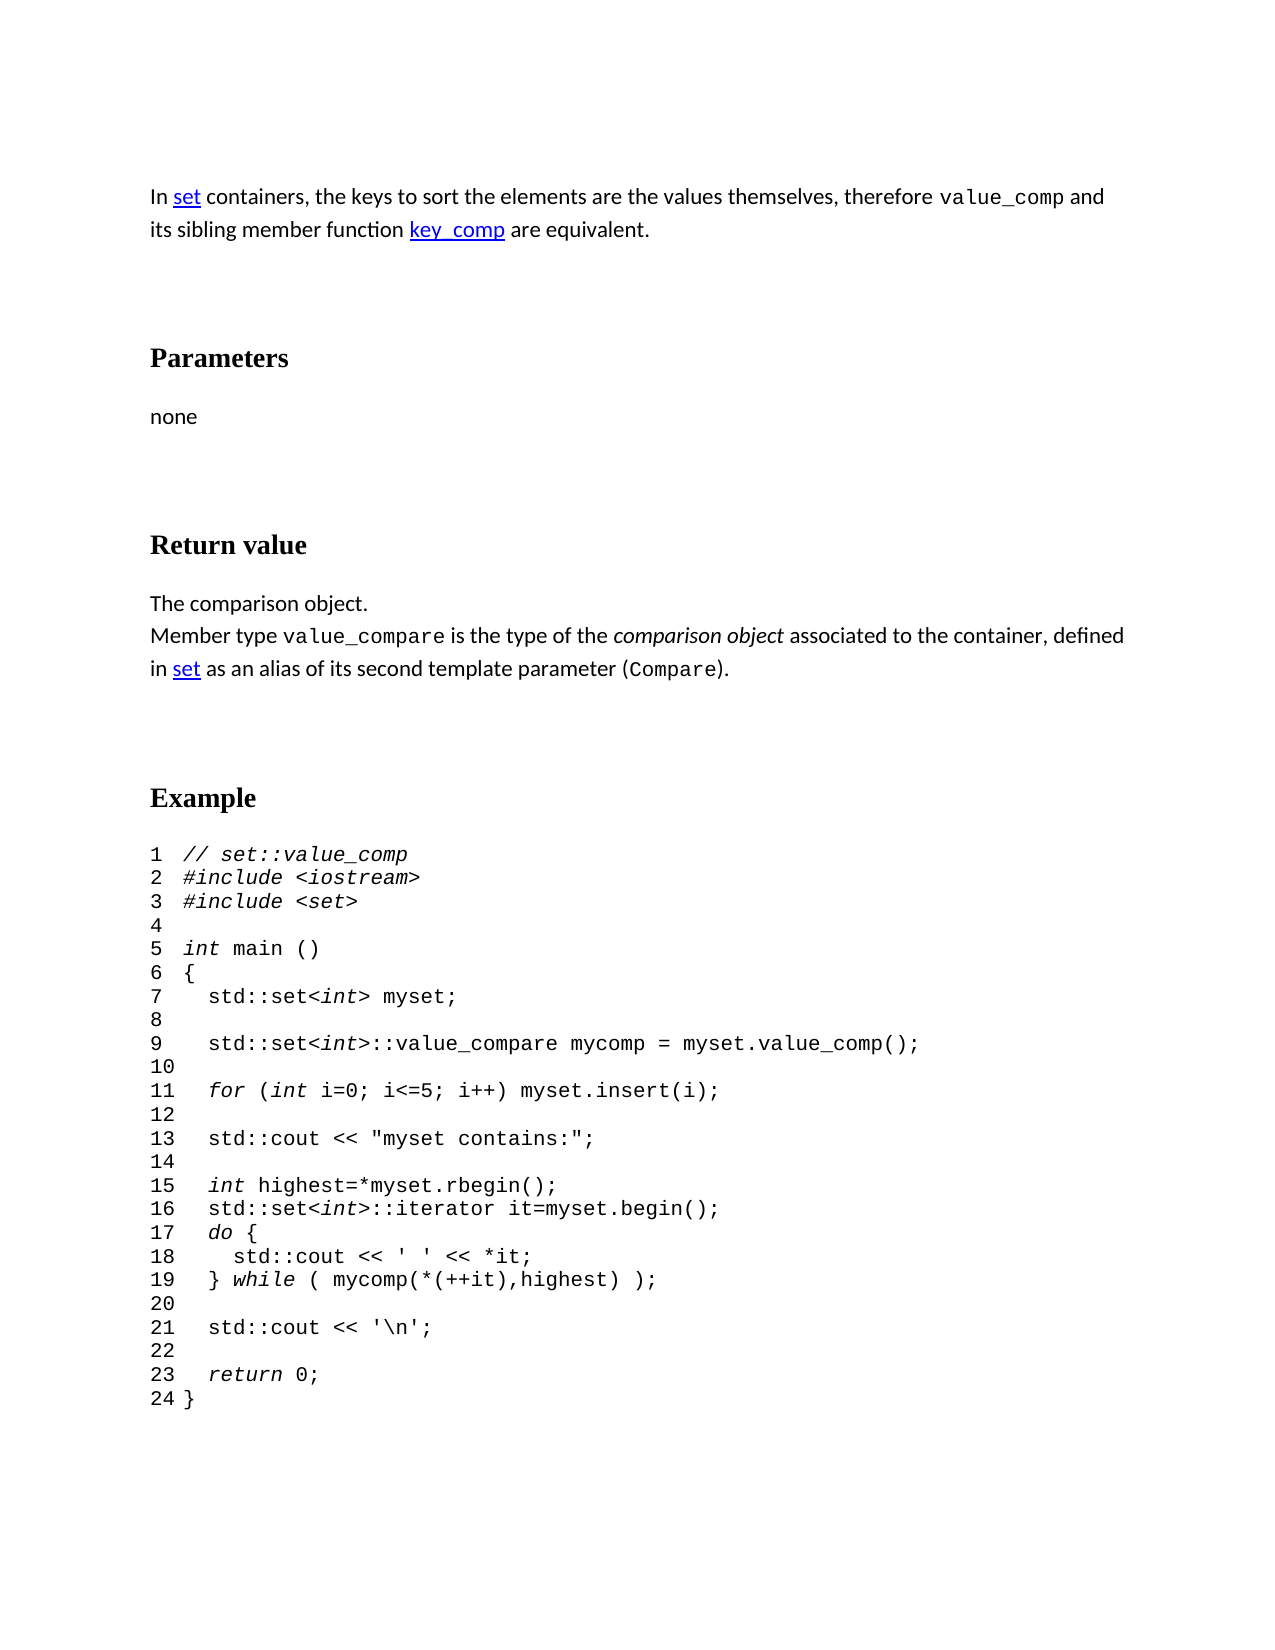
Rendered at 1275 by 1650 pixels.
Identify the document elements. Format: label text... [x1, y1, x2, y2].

subtitle Parameters [150, 341, 1125, 373]
text none [150, 402, 1125, 494]
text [150, 150, 1125, 307]
table_header // set::value_comp #include <iostream> #include <set> int main () { std::set<int> myset; std::set<int>::value_compare mycomp = myset.value_comp(); for (int i=0; i<=5; i++) myset.insert(i); std::cout << "myset contains:"; int highest=*myset.rbegin(); std::set<int>::iterator it=myset.begin(); do { std::cout << ' ' << *it; } while ( mycomp(*(++it),highest) ); std::cout << '\n'; return 0; } [181, 842, 927, 1413]
table_header 1 2 3 4 5 6 7 8 9 10 11 12 13 14 15 16 17 18 19 20 21 22 23 24 [149, 842, 181, 1413]
subtitle Return value [150, 528, 1125, 560]
subtitle Example [150, 781, 1125, 813]
text The comparison object. Member type value_compare is the type of the comparison object associated to the container, defined in set as an alias of its second template parameter (Compare). [150, 589, 1125, 747]
